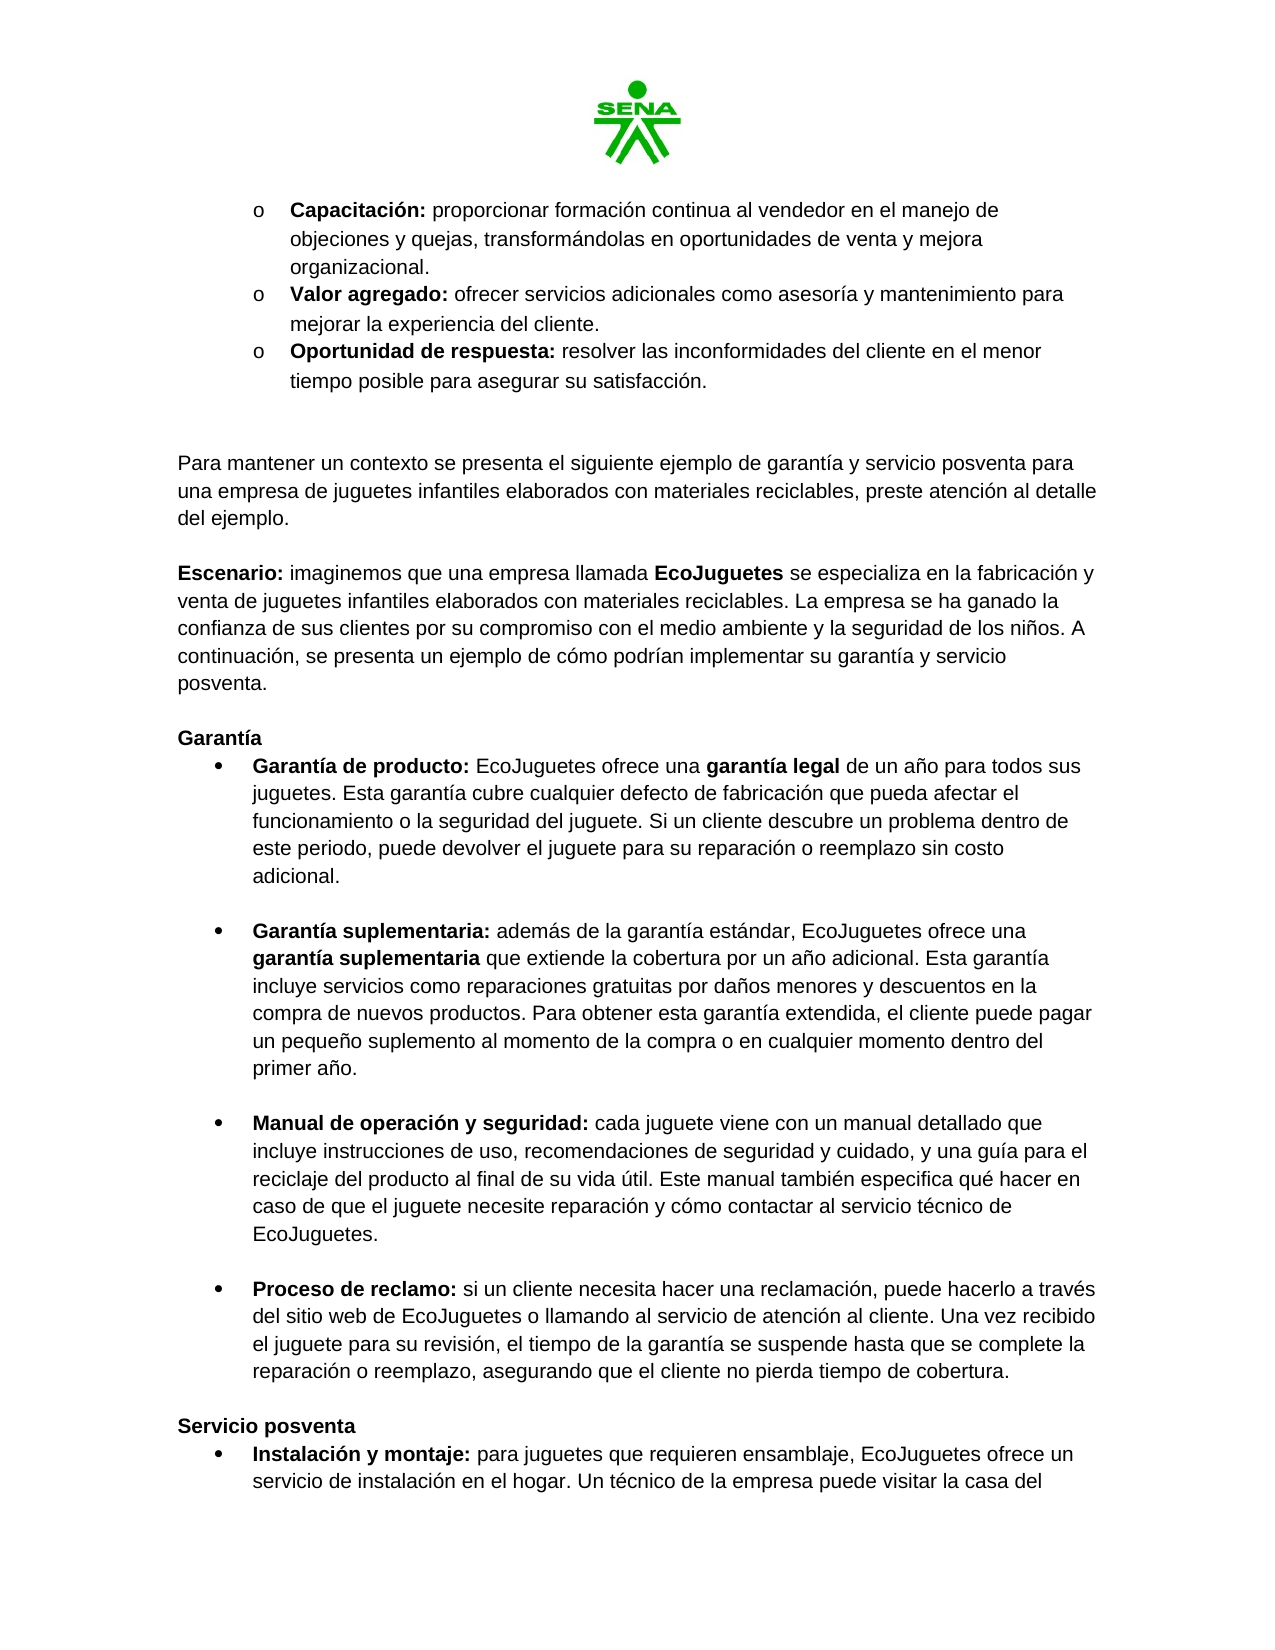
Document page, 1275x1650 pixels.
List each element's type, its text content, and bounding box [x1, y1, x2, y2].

text Garantía [177, 726, 1098, 750]
text Servicio posventa [177, 1414, 1098, 1438]
list Garantía de producto: EcoJuguetes ofrece una garantía legal de un año para todos sus juguetes. Esta garantía cubre cualquier defecto de fabricación que pueda afectar el funcionamiento o la seguridad del juguete. Si un cliente descubre un problema dentro de este periodo, puede devolver el juguete para su reparación o reemplazo sin costo adicional. [215, 753, 1098, 888]
text Para mantener un contexto se presenta el siguiente ejemplo de garantía y servicio posventa para una empresa de juguetes infantiles elaborados con materiales reciclables, preste atención al detalle del ejemplo. [177, 451, 1098, 530]
list Manual de operación y seguridad: cada juguete viene con un manual detallado que incluye instrucciones de uso, recomendaciones de seguridad y cuidado, y una guía para el reciclaje del producto al final de su vida útil. Este manual también especifica qué hacer en caso de que el juguete necesite reparación y cómo contactar al servicio técnico de EcoJuguetes. [215, 1111, 1098, 1245]
list Valor agregado: ofrecer servicios adicionales como asesoría y mantenimiento para mejorar la experiencia del cliente. [252, 282, 1098, 336]
list Proceso de reclamo: si un cliente necesita hacer una reclamación, puede hacerlo a través del sitio web de EcoJuguetes o llamando al servicio de atención al cliente. Una vez recibido el juguete para su revisión, el tiempo de la garantía se suspende hasta que se complete la reparación o reemplazo, asegurando que el cliente no pierda tiempo de cobertura. [215, 1276, 1098, 1383]
list Oportunidad de respuesta: resolver las inconformidades del cliente en el menor tiempo posible para asegurar su satisfacción. [252, 339, 1098, 392]
list Capacitación: proporcionar formación continua al vendedor en el manejo de objeciones y quejas, transformándolas en oportunidades de venta y mejora organizacional. [252, 198, 1098, 279]
list Garantía suplementaria: además de la garantía estándar, EcoJuguetes ofrece una garantía suplementaria que extiende la cobertura por un año adicional. Esta garantía incluye servicios como reparaciones gratuitas por daños menores y descuentos en la compra de nuevos productos. Para obtener esta garantía extendida, el cliente puede pagar un pequeño suplemento al momento de la compra o en cualquier momento dentro del primer año. [215, 919, 1098, 1080]
picture [588, 75, 687, 172]
text Escenario: imaginemos que una empresa llamada EcoJuguetes se especializa en la fabricación y venta de juguetes infantiles elaborados con materiales reciclables. La empresa se ha ganado la confianza de sus clientes por su compromiso con el medio ambiente y la seguridad de los niños. A continuación, se presenta un ejemplo de cómo podrían implementar su garantía y servicio posventa. [177, 561, 1098, 695]
